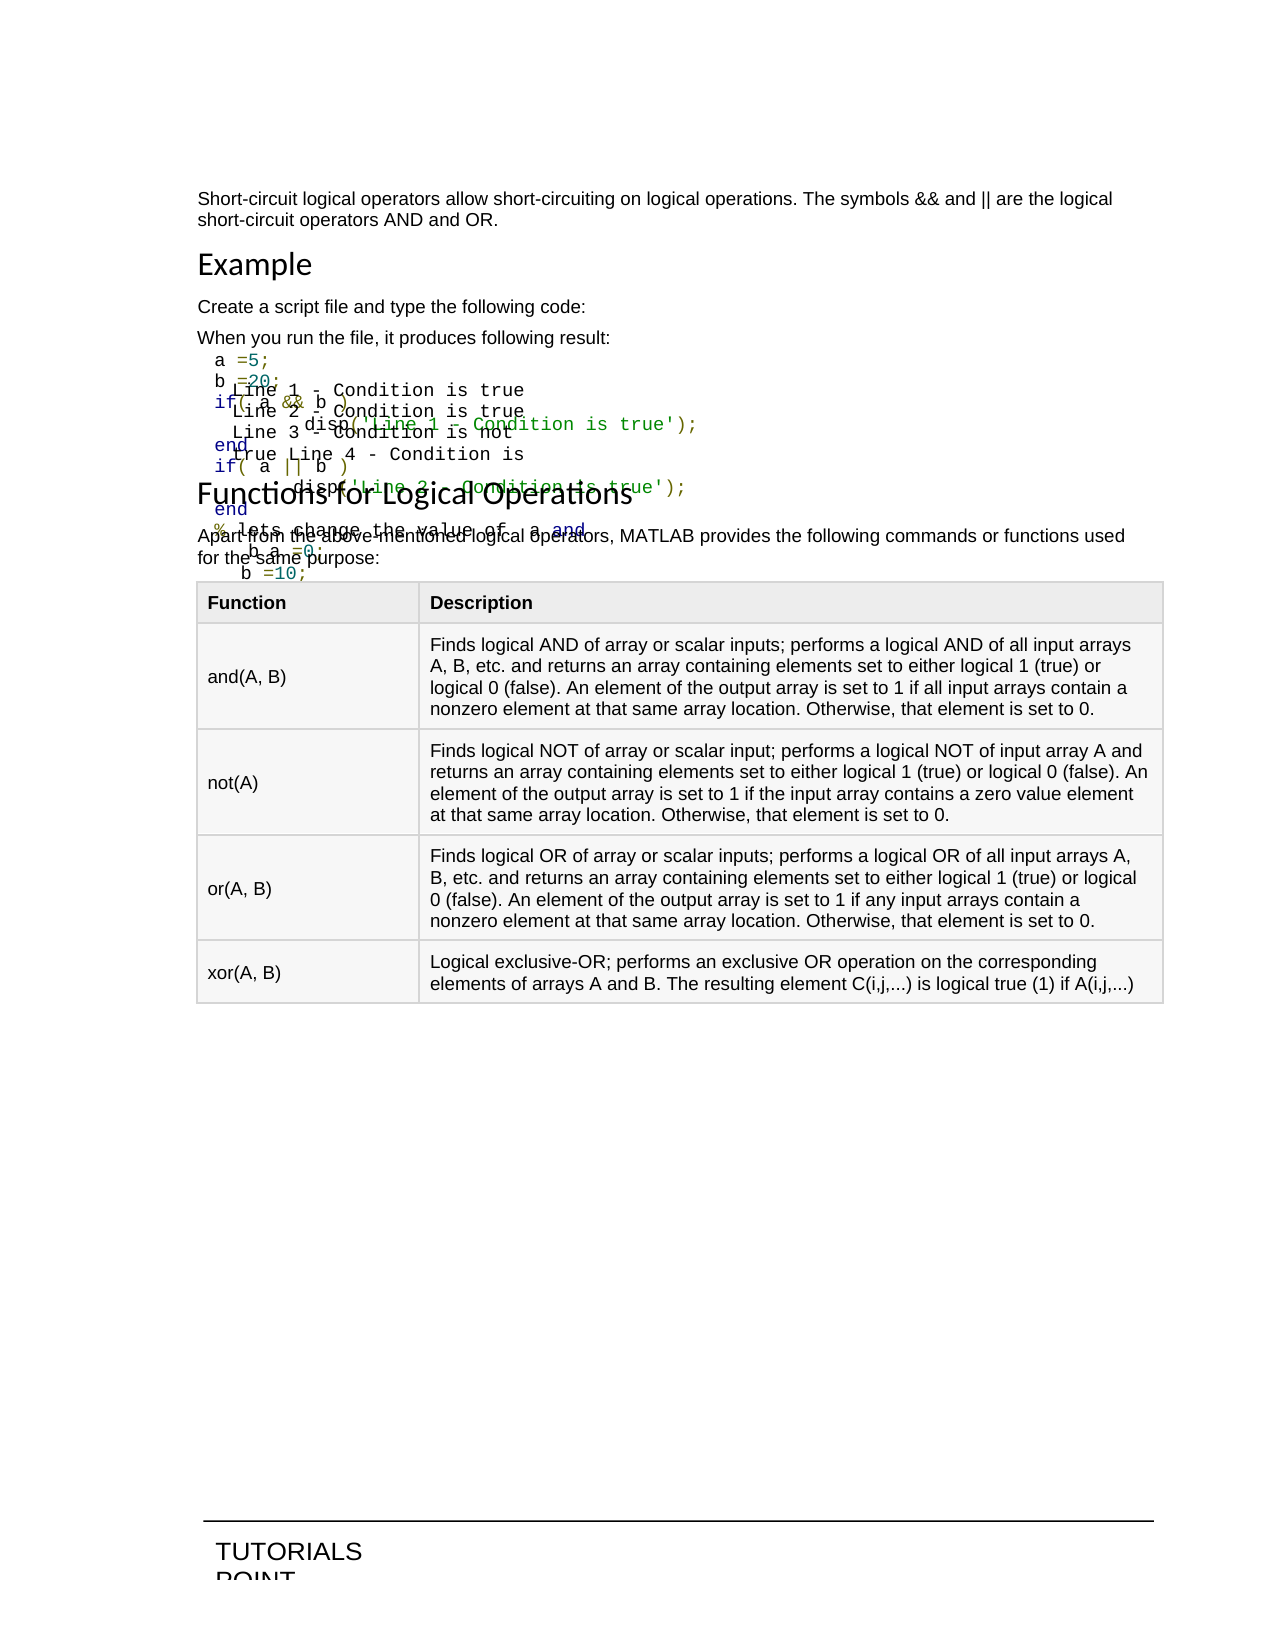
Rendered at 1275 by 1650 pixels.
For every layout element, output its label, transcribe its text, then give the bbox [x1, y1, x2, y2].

table_cell and(A, B) [198, 624, 418, 728]
text Apart from the above-mentioned logical operators, MATLAB provides the following commands or functions used for the same purpose: [197, 525, 1142, 568]
table_header Function [198, 583, 418, 622]
table_cell not(A) [198, 730, 418, 833]
subtitle Functions for Logical Operations [197, 472, 1275, 512]
table_cell xor(A, B) [198, 941, 418, 1002]
table_cell Finds logical NOT of array or scalar input; performs a logical NOT of input array A and returns an array containing elements set to either logical 1 (true) or logical 0 (false). An element of the output array is set to 1 if the input array contains a zero value element at that same array location. Otherwise, that element is set to 0. [420, 730, 1162, 833]
text Create a script file and type the following code: [197, 296, 1275, 318]
table_cell Logical exclusive-OR; performs an exclusive OR operation on the corresponding elements of arrays A and B. The resulting element C(i,j,...) is logical true (1) if A(i,j,...) [420, 941, 1162, 1002]
text When you run the file, it produces following result: [197, 327, 1275, 349]
text Short-circuit logical operators allow short-circuiting on logical operations. The symbols && and || are the logical short-circuit operators AND and OR. [197, 187, 1150, 231]
subtitle Example [197, 243, 1275, 283]
table_cell Finds logical OR of array or scalar inputs; performs a logical OR of all input arrays A, B, etc. and returns an array containing elements set to either logical 1 (true) or logical 0 (false). An element of the output array is set to 1 if any input arrays contain a nonzero element at that same array location. Otherwise, that element is set to 0. [420, 836, 1162, 939]
table_cell Finds logical AND of array or scalar inputs; performs a logical AND of all input arrays A, B, etc. and returns an array containing elements set to either logical 1 (true) or logical 0 (false). An element of the output array is set to 1 if all input arrays contain a nonzero element at that same array location. Otherwise, that element is set to 0. [420, 624, 1162, 728]
table_header Description [420, 583, 1162, 622]
table_cell or(A, B) [198, 836, 418, 939]
